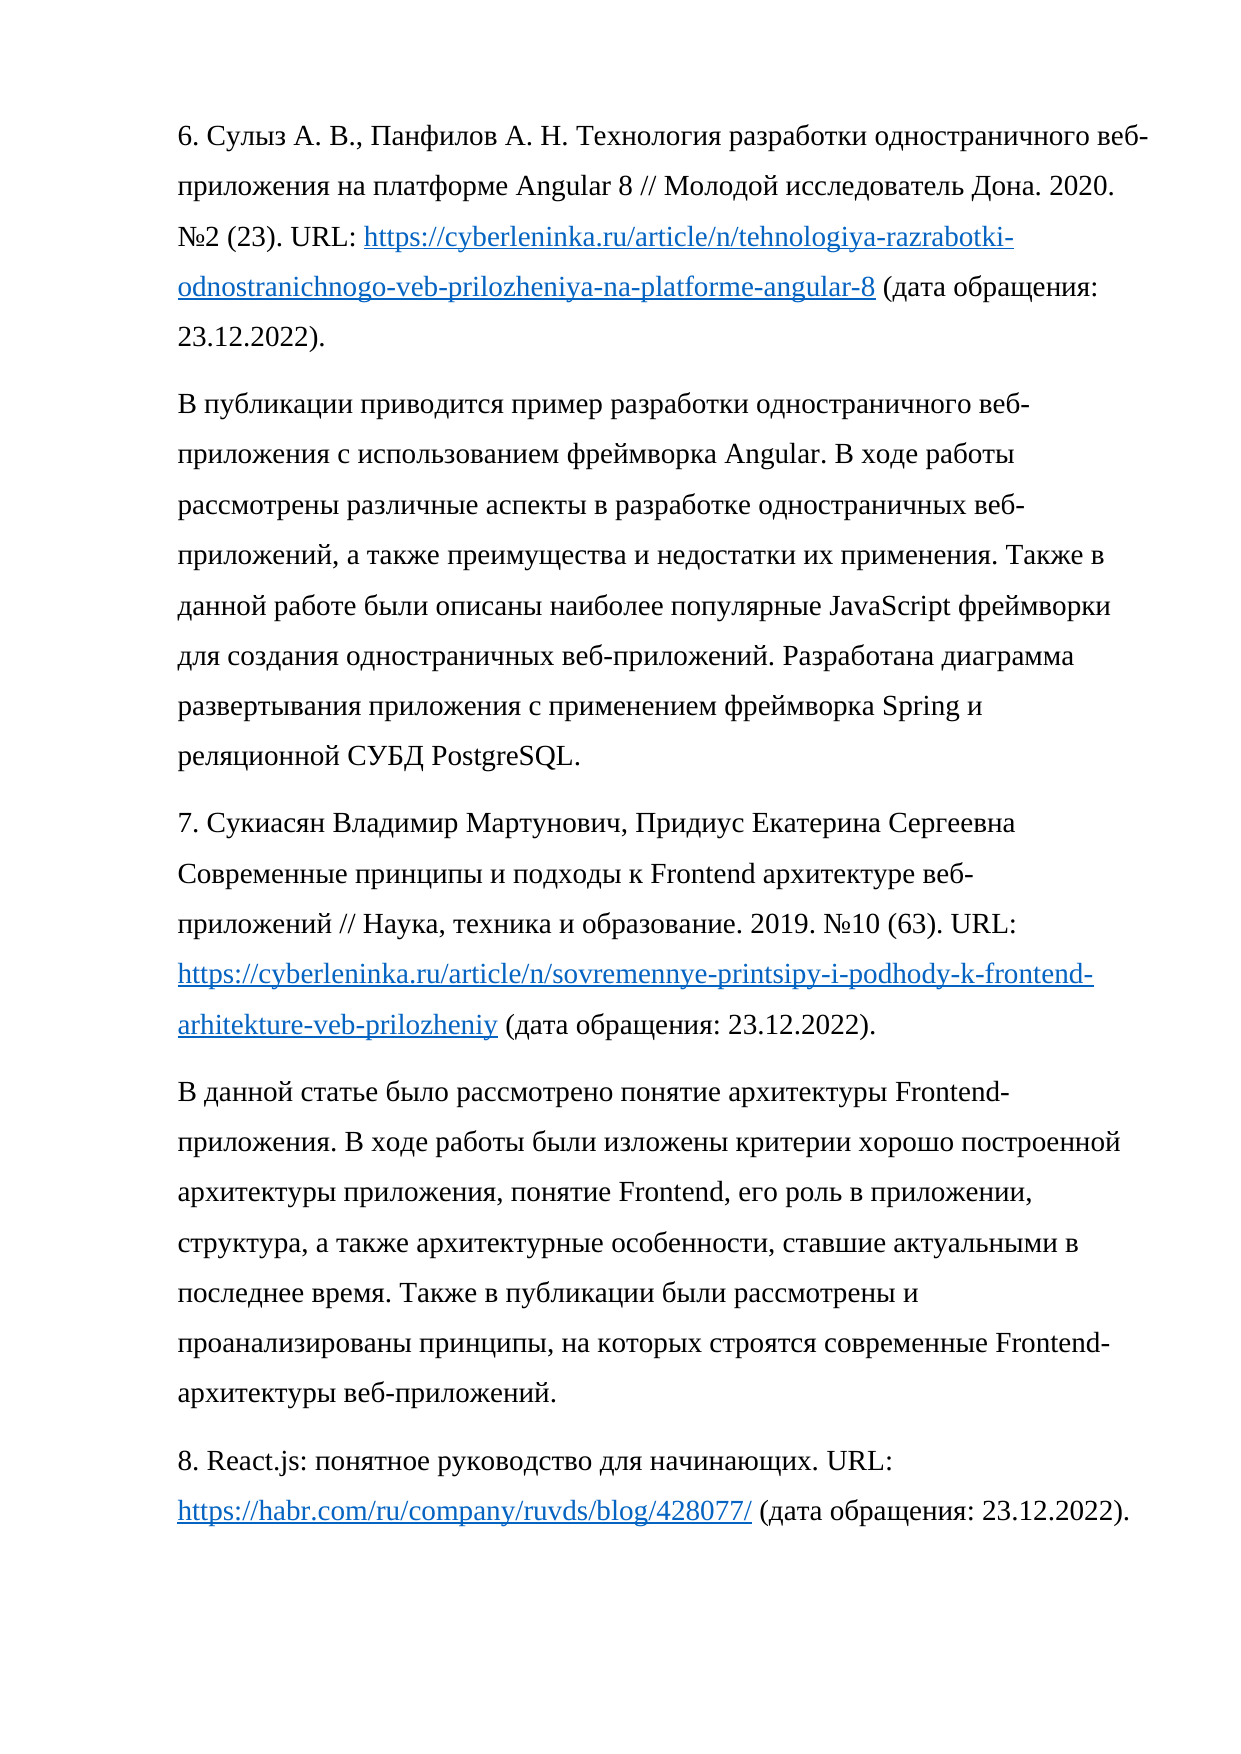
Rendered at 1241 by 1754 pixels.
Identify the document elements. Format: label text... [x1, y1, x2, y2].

text В данной статье было рассмотрено понятие архитектуры Frontend-приложения. В ходе работы были изложены критерии хорошо построенной архитектуры приложения, понятие Frontend, его роль в приложении, структура, а также архитектурные особенности, ставшие актуальными в последнее время. Также в публикации были рассмотрены и проанализированы принципы, на которых строятся современные Frontend-архитектуры веб-приложений. [177, 1074, 1152, 1409]
text 8. React.js: понятное руководство для начинающих. URL: https://habr.com/ru/company/ruvds/blog/428077/ (дата обращения: 23.12.2022). [177, 1443, 1152, 1526]
text 7. Сукиасян Владимир Мартунович, Придиус Екатерина Сергеевна Современные принципы и подходы к Frontend архитектуре веб-приложений // Наука, техника и образование. 2019. №10 (63). URL: https://cyberleninka.ru/article/n/sovremennye-printsipy-i-podhody-k-frontend-arhitekture-veb-prilozheniy (дата обращения: 23.12.2022). [177, 806, 1152, 1040]
text 6. Сулыз А. В., Панфилов А. Н. Технология разработки одностраничного веб-приложения на платформе Angular 8 // Молодой исследователь Дона. 2020. №2 (23). URL: https://cyberleninka.ru/article/n/tehnologiya-razrabotki-odnostranichnogo-veb-prilozheniya-na-platforme-angular-8 (дата обращения: 23.12.2022). [177, 118, 1152, 353]
text В публикации приводится пример разработки одностраничного веб-приложения с использованием фреймворка Angular. В ходе работы рассмотрены различные аспекты в разработке одностраничных веб-приложений, а также преимущества и недостатки их применения. Также в данной работе были описаны наиболее популярные JavaScript фреймворки для создания одностраничных веб-приложений. Разработана диаграмма развертывания приложения с применением фреймворка Spring и реляционной СУБД PostgreSQL. [177, 386, 1152, 772]
